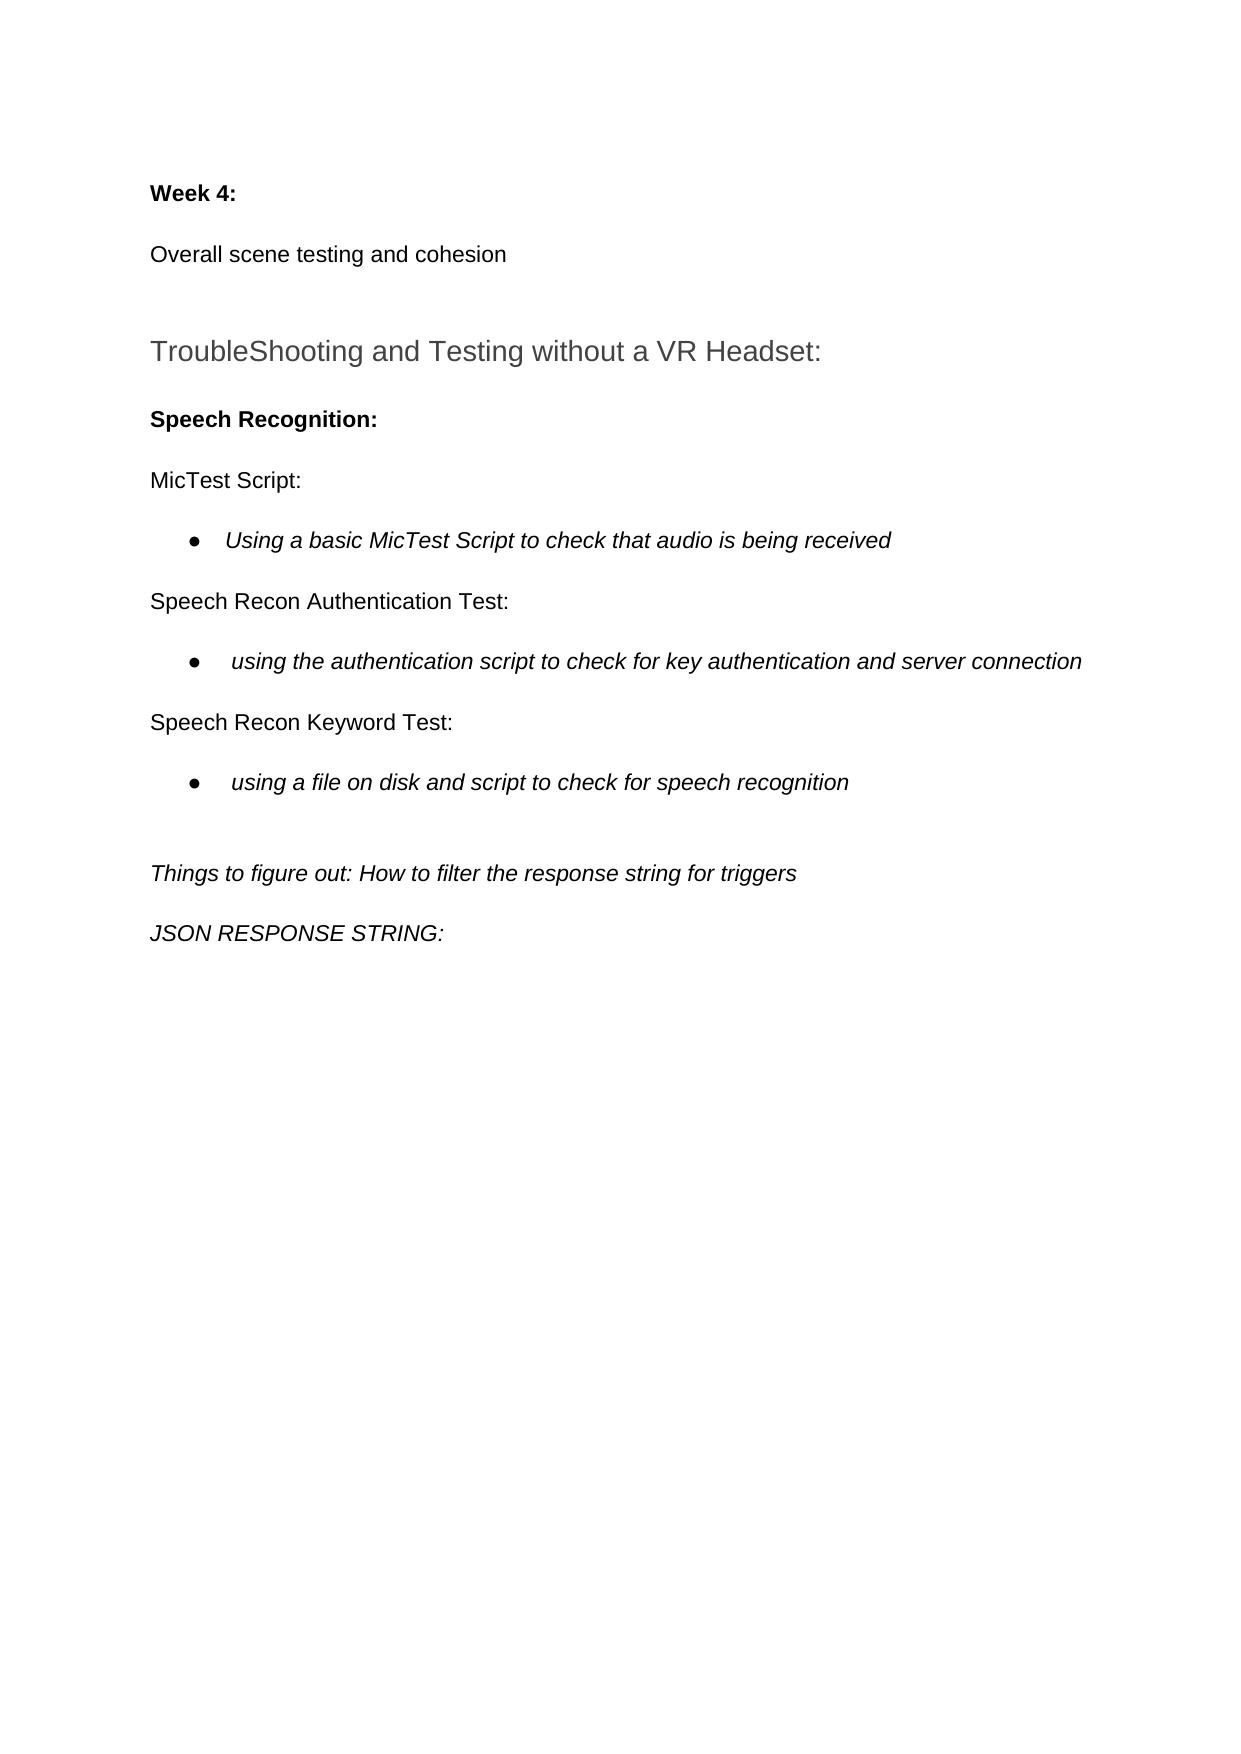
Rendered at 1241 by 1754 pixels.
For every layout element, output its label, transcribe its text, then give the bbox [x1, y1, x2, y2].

text Speech Recon Keyword Test: [150, 708, 1090, 735]
list using a file on disk and script to check for speech recognition [187, 769, 1090, 795]
text Things to figure out: How to filter the response string for triggers [150, 859, 1090, 886]
subtitle TroubleShooting and Testing without a VR Headset: [150, 334, 1090, 368]
text Overall scene testing and cohesion [150, 241, 1090, 267]
text JSON RESPONSE STRING: [150, 920, 1090, 946]
text Week 4: [150, 180, 1090, 207]
text MicTest Script: [150, 467, 1090, 493]
text Speech Recon Authentication Test: [150, 588, 1090, 614]
text Speech Recognition: [150, 406, 1090, 433]
list Using a basic MicTest Script to check that audio is being received [187, 527, 1090, 554]
list using the authentication script to check for key authentication and server connection [187, 648, 1090, 674]
